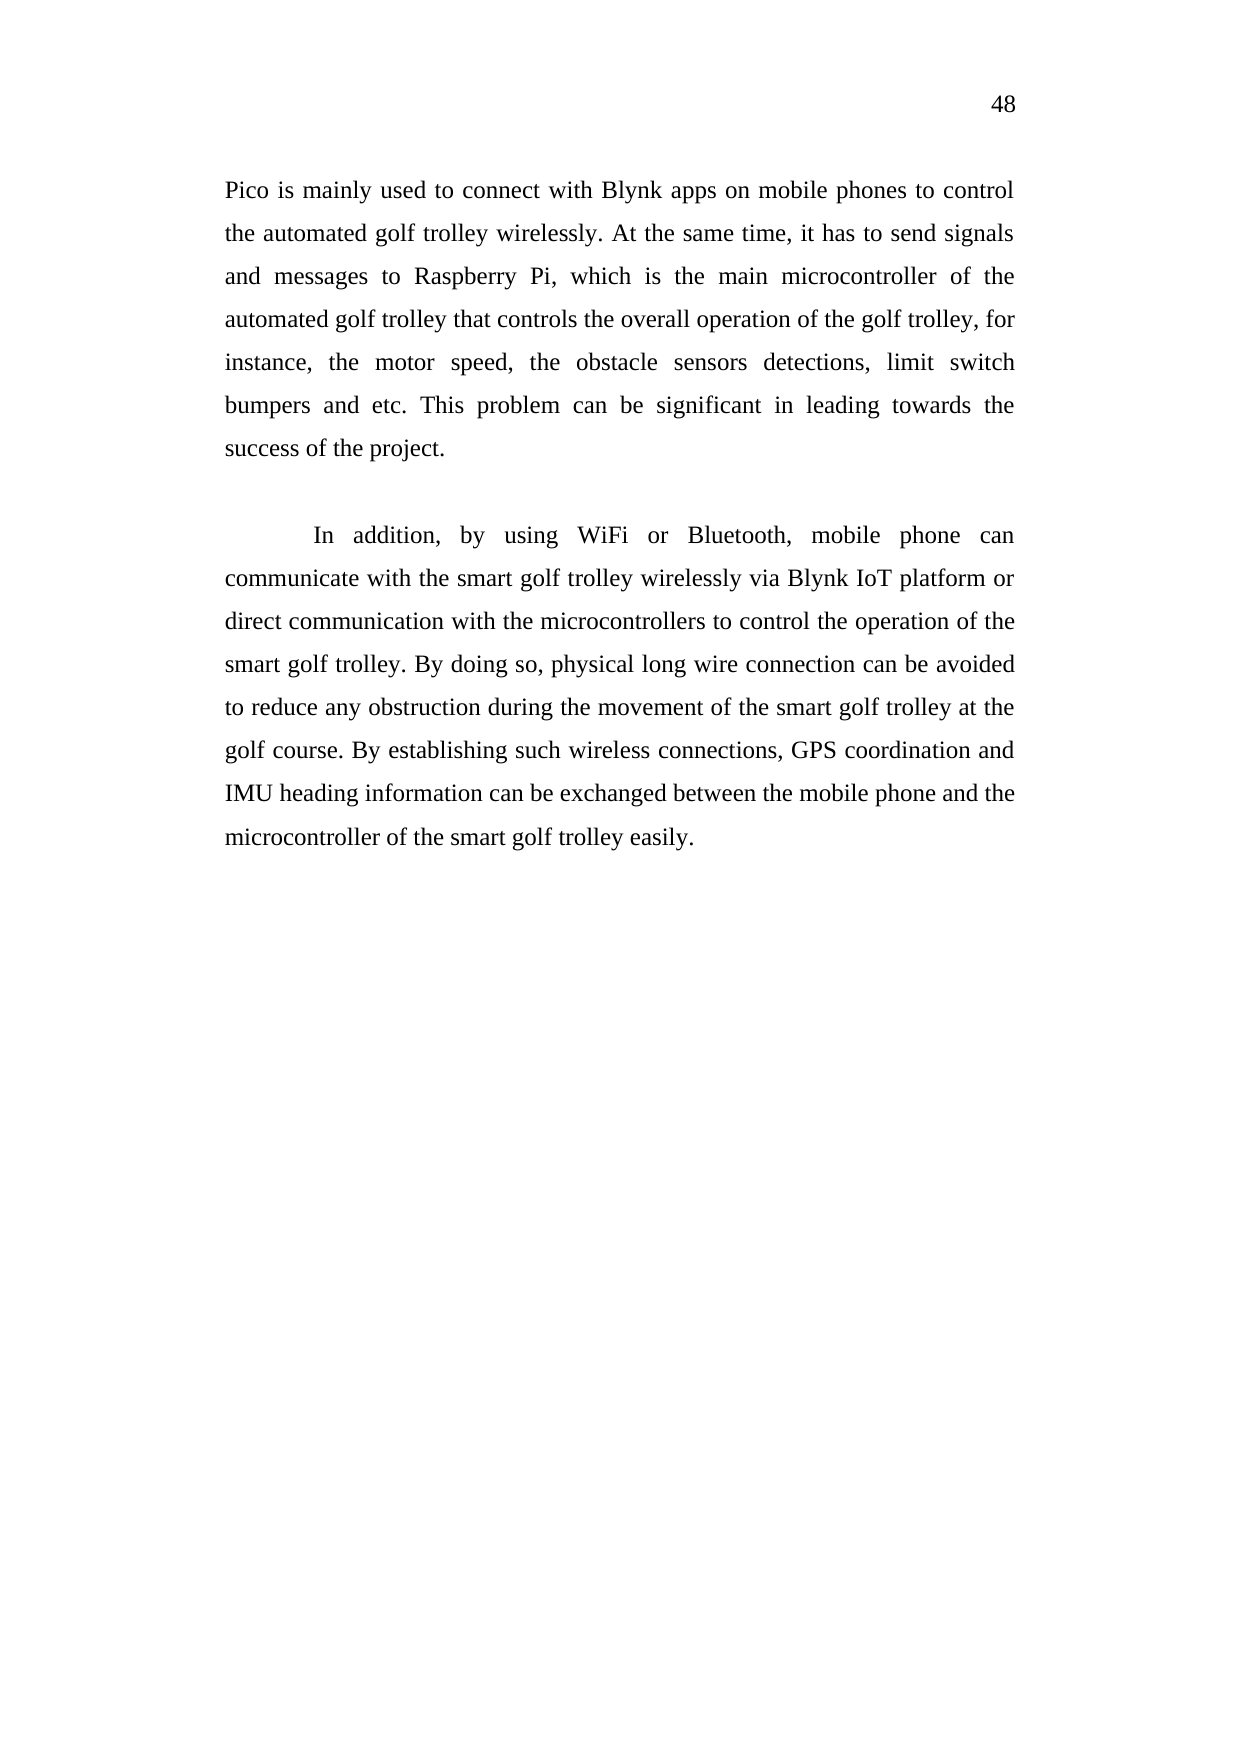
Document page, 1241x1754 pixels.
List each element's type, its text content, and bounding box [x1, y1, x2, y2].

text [224, 175, 1016, 462]
text In addition, by using WiFi or Bluetooth, mobile phone can communicate with the smart golf trolley wirelessly via Blynk IoT platform or direct communication with the microcontrollers to control the operation of the smart golf trolley. By doing so, physical long wire connection can be avoided to reduce any obstruction during the movement of the smart golf trolley at the golf course. By establishing such wireless connections, GPS coordination and IMU heading information can be exchanged between the mobile phone and the microcontroller of the smart golf trolley easily. [224, 520, 1016, 850]
